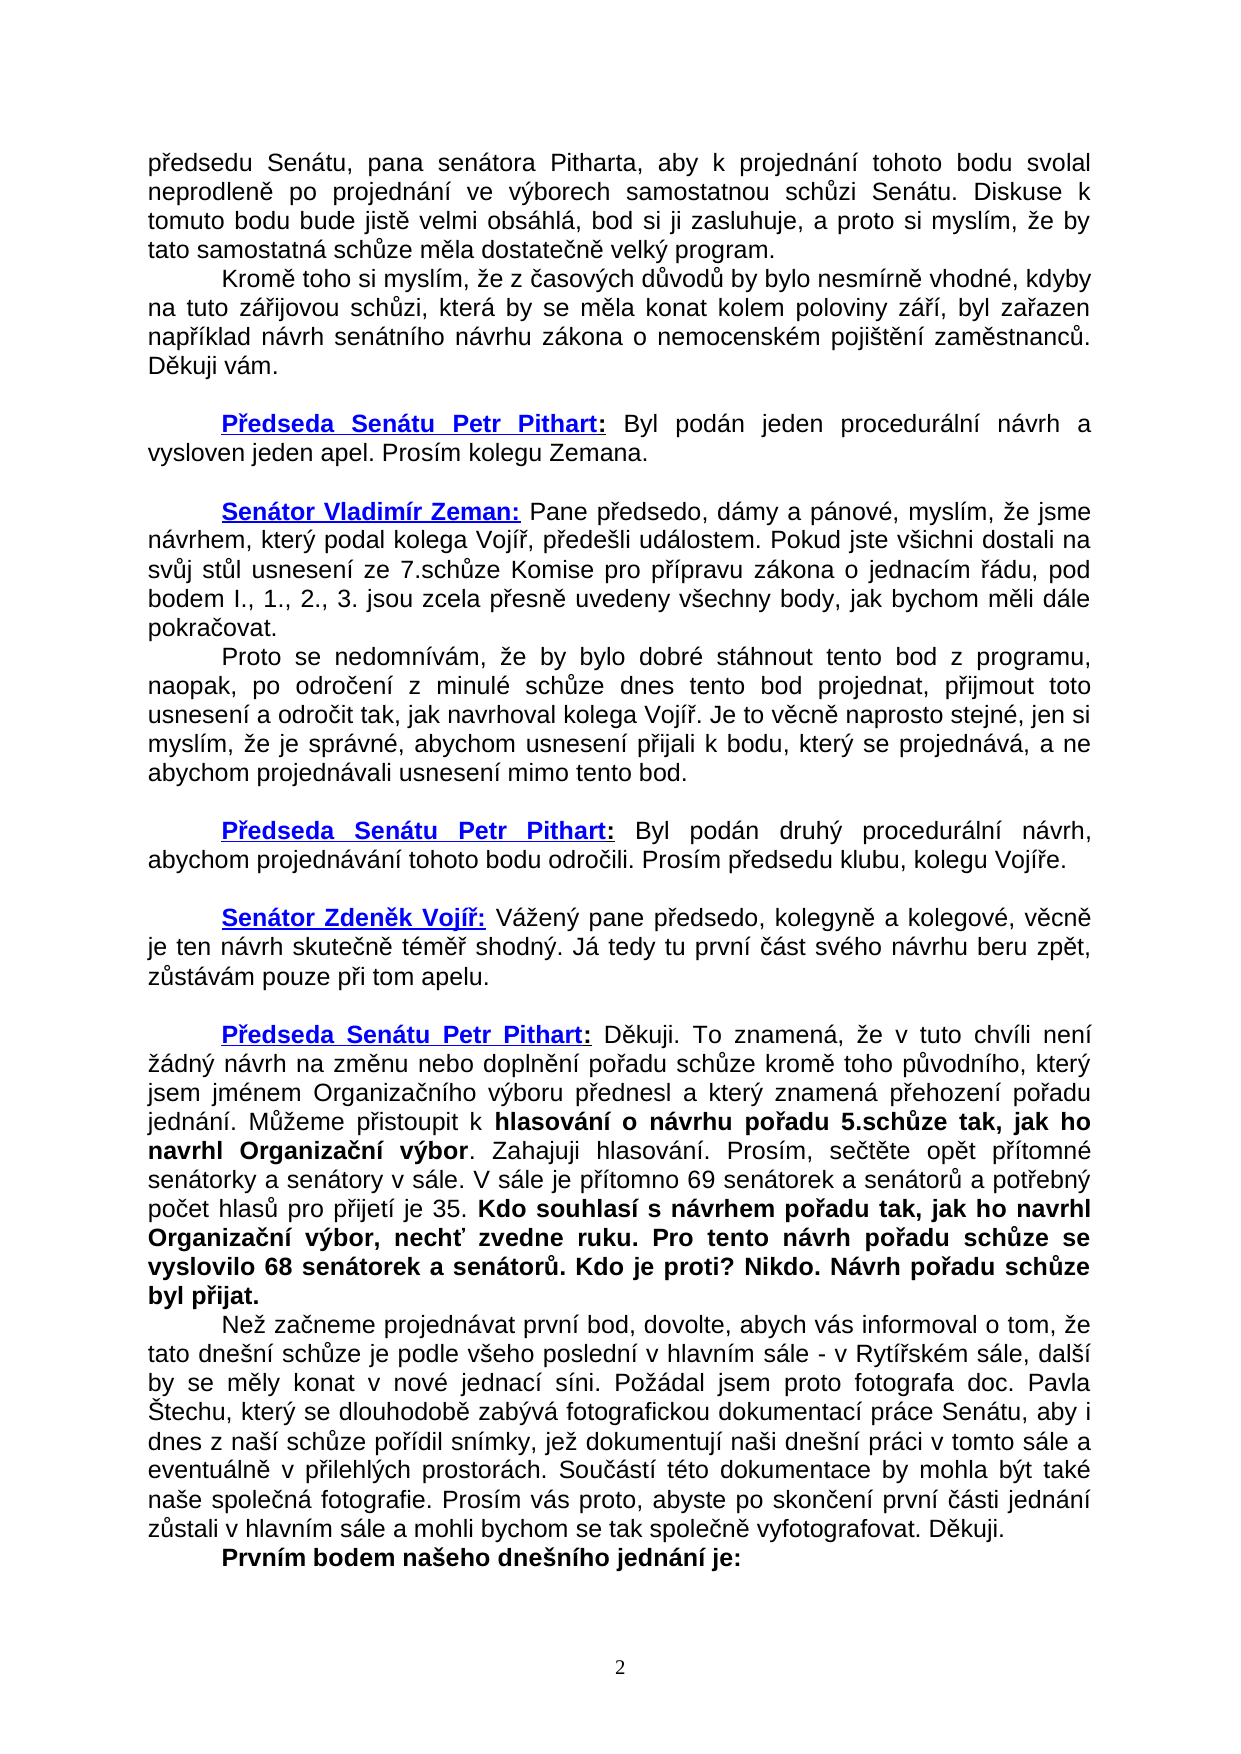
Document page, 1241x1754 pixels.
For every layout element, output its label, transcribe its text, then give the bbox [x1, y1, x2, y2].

text Předseda Senátu Petr Pithart: Děkuji. To znamená, že v tuto chvíli není žádný návrh na změnu nebo doplnění pořadu schůze kromě toho původního, který jsem jménem Organizačního výboru přednesl a který znamená přehození pořadu jednání. Můžeme přistoupit k hlasování o návrhu pořadu 5.schůze tak, jak ho navrhl Organizační výbor. Zahajuji hlasování. Prosím, sečtěte opět přítomné senátorky a senátory v sále. V sále je přítomno 69 senátorek a senátorů a potřebný počet hlasů pro přijetí je 35. Kdo souhlasí s návrhem pořadu tak, jak ho navrhl Organizační výbor, nechť zvedne ruku. Pro tento návrh pořadu schůze se vyslovilo 68 senátorek a senátorů. Kdo je proti? Nikdo. Návrh pořadu schůze byl přijat. [148, 1019, 1093, 1310]
text Předseda Senátu Petr Pithart: Byl podán druhý procedurální návrh, abychom projednávání tohoto bodu odročili. Prosím předsedu klubu, kolegu Vojíře. [148, 816, 1093, 874]
text Než začneme projednávat první bod, dovolte, abych vás informoval o tom, že tato dnešní schůze je podle všeho poslední v hlavním sále - v Rytířském sále, další by se měly konat v nové jednací síni. Požádal jsem proto fotografa doc. Pavla Štechu, který se dlouhodobě zabývá fotografickou dokumentací práce Senátu, aby i dnes z naší schůze pořídil snímky, jež dokumentují naši dnešní práci v tomto sále a eventuálně v přilehlých prostorách. Součástí této dokumentace by mohla být také naše společná fotografie. Prosím vás proto, abyste po skončení první části jednání zůstali v hlavním sále a mohli bychom se tak společně vyfotografovat. Děkuji. [148, 1310, 1093, 1543]
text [148, 148, 1093, 264]
text Senátor Zdeněk Vojíř: Vážený pane předsedo, kolegyně a kolegové, věcně je ten návrh skutečně téměř shodný. Já tedy tu první část svého návrhu beru zpět, zůstávám pouze při tom apelu. [148, 903, 1093, 990]
text Proto se nedomnívám, že by bylo dobré stáhnout tento bod z programu, naopak, po odročení z minulé schůze dnes tento bod projednat, přijmout toto usnesení a odročit tak, jak navrhoval kolega Vojíř. Je to věcně naprosto stejné, jen si myslím, že je správné, abychom usnesení přijali k bodu, který se projednává, a ne abychom projednávali usnesení mimo tento bod. [148, 642, 1093, 787]
text Předseda Senátu Petr Pithart: Byl podán jeden procedurální návrh a vysloven jeden apel. Prosím kolegu Zemana. [148, 409, 1093, 467]
text Prvním bodem našeho dnešního jednání je: [148, 1543, 1093, 1572]
text Kromě toho si myslím, že z časových důvodů by bylo nesmírně vhodné, kdyby na tuto zářijovou schůzi, která by se měla konat kolem poloviny září, byl zařazen například návrh senátního návrhu zákona o nemocenském pojištění zaměstnanců. Děkuji vám. [148, 264, 1093, 380]
text Senátor Vladimír Zeman: Pane předsedo, dámy a pánové, myslím, že jsme návrhem, který podal kolega Vojíř, předešli událostem. Pokud jste všichni dostali na svůj stůl usnesení ze 7.schůze Komise pro přípravu zákona o jednacím řádu, pod bodem I., 1., 2., 3. jsou zcela přesně uvedeny všechny body, jak bychom měli dále pokračovat. [148, 496, 1093, 642]
